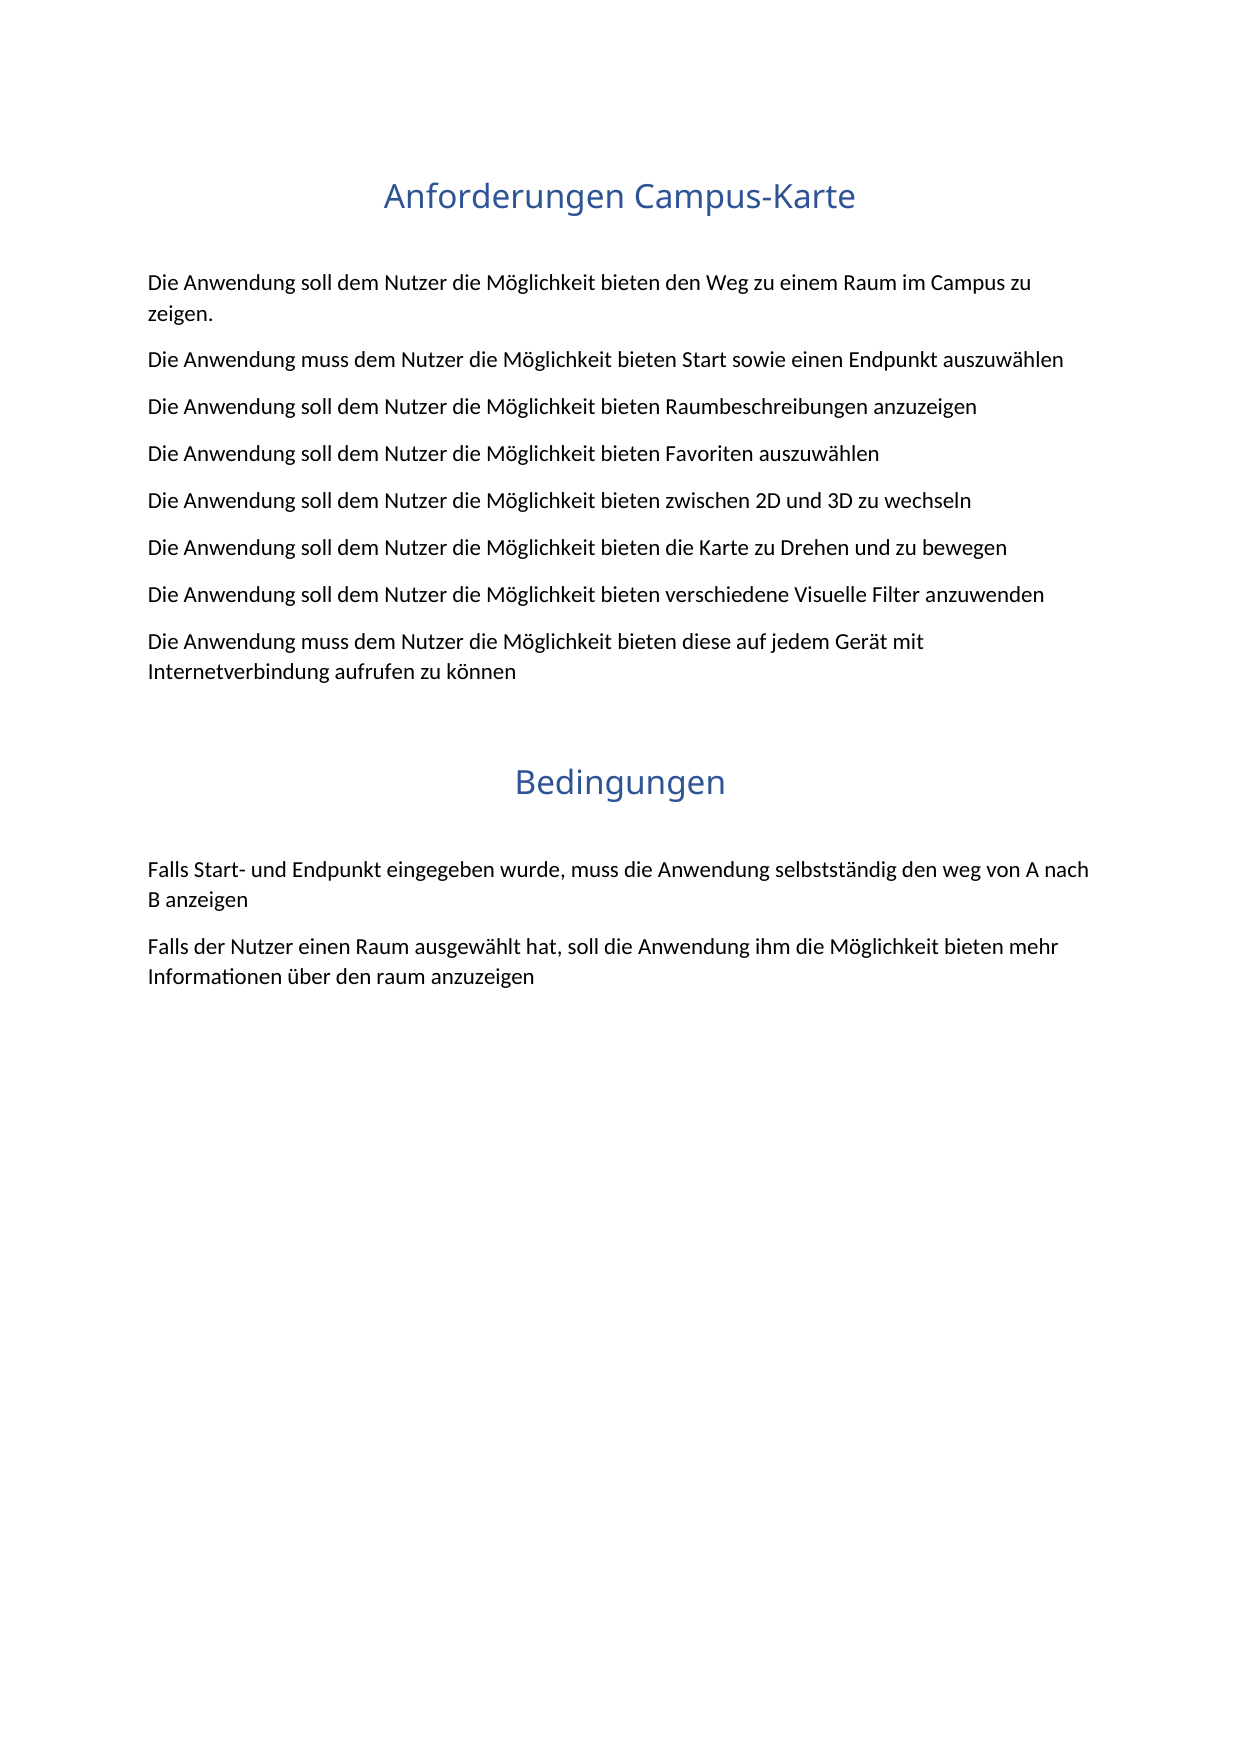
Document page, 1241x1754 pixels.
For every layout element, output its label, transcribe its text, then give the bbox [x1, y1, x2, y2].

subtitle Anforderungen Campus-Karte [148, 173, 1093, 218]
text Die Anwendung muss dem Nutzer die Möglichkeit bieten Start sowie einen Endpunkt auszuwählen [148, 346, 1093, 373]
subtitle Bedingungen [148, 759, 1093, 804]
text Die Anwendung muss dem Nutzer die Möglichkeit bieten diese auf jedem Gerät mit Internetverbindung aufrufen zu können [148, 627, 1093, 685]
text Die Anwendung soll dem Nutzer die Möglichkeit bieten Raumbeschreibungen anzuzeigen [148, 392, 1093, 420]
text Die Anwendung soll dem Nutzer die Möglichkeit bieten zwischen 2D und 3D zu wechseln [148, 486, 1093, 514]
text Die Anwendung soll dem Nutzer die Möglichkeit bieten die Karte zu Drehen und zu bewegen [148, 533, 1093, 561]
text Falls Start- und Endpunkt eingegeben wurde, muss die Anwendung selbstständig den weg von A nach B anzeigen [148, 855, 1093, 913]
text Die Anwendung soll dem Nutzer die Möglichkeit bieten den Weg zu einem Raum im Campus zu zeigen. [148, 268, 1093, 327]
text Die Anwendung soll dem Nutzer die Möglichkeit bieten Favoriten auszuwählen [148, 439, 1093, 467]
text Die Anwendung soll dem Nutzer die Möglichkeit bieten verschiedene Visuelle Filter anzuwenden [148, 580, 1093, 608]
text Falls der Nutzer einen Raum ausgewählt hat, soll die Anwendung ihm die Möglichkeit bieten mehr Informationen über den raum anzuzeigen [148, 932, 1093, 990]
